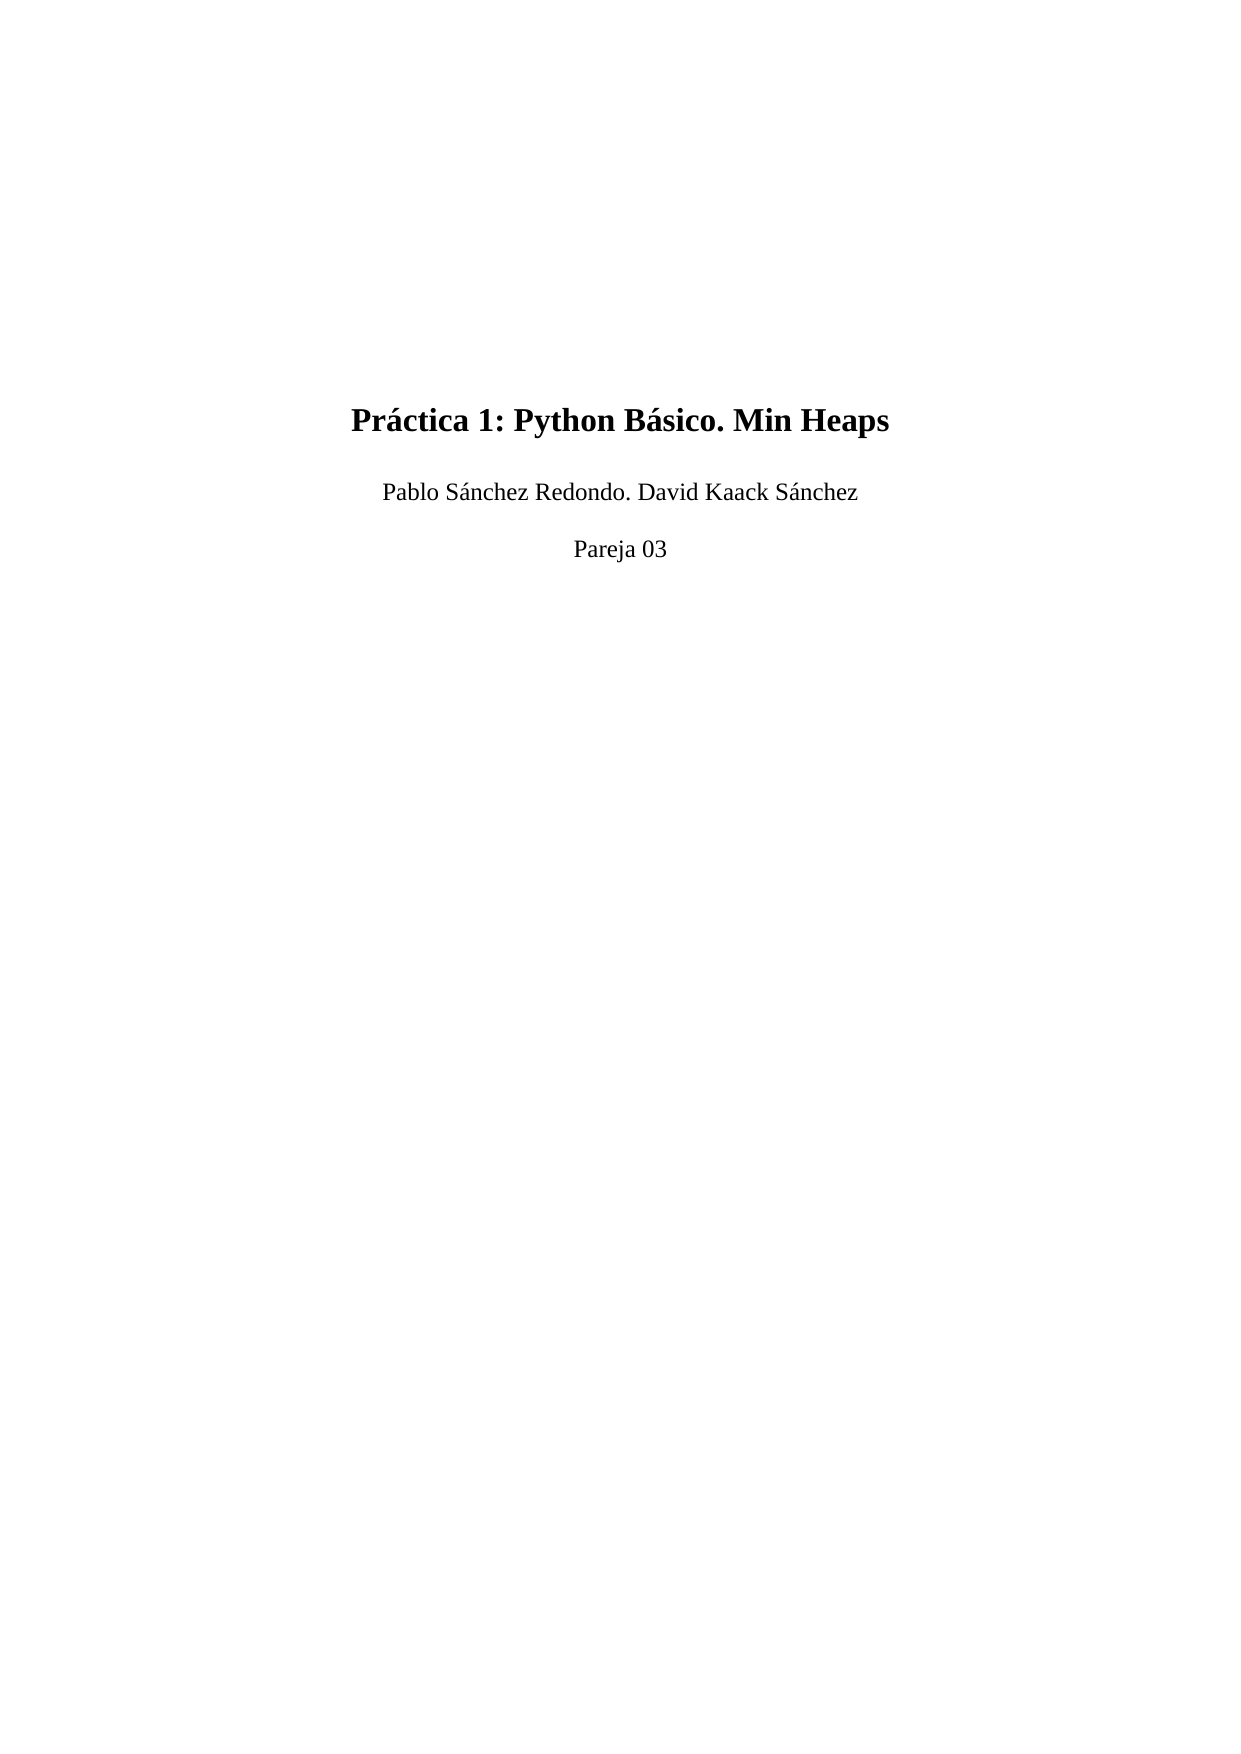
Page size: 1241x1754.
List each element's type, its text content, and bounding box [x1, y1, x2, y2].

title Práctica 1: Python Básico. Min Heaps [150, 400, 1090, 438]
text Pablo Sánchez Redondo. David Kaack Sánchez [150, 477, 1090, 505]
text Pareja 03 [150, 534, 1090, 563]
